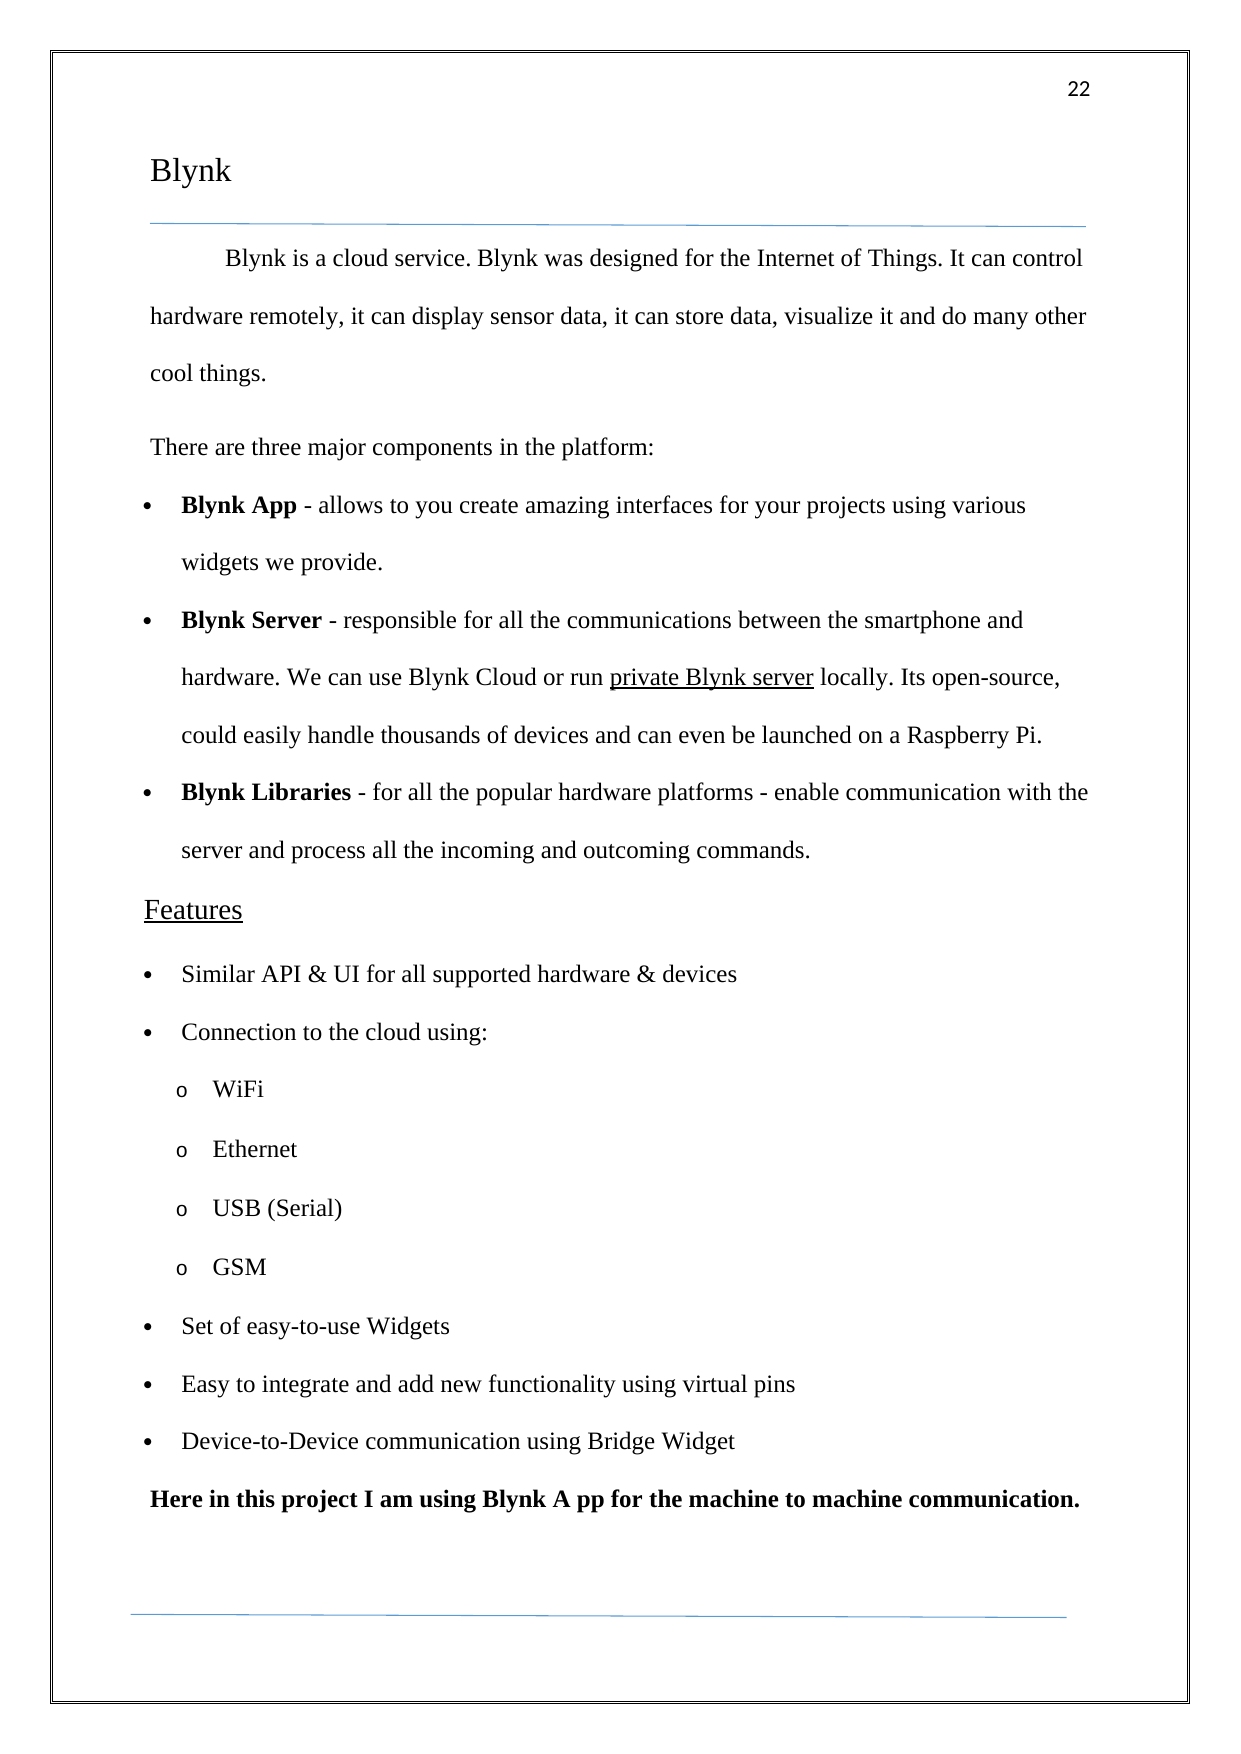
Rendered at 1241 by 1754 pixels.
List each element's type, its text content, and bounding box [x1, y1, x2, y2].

text Blynk [150, 150, 1090, 188]
list Easy to integrate and add new functionality using virtual pins [144, 1369, 1090, 1397]
list Blynk App - allows to you create amazing interfaces for your projects using various widgets we provide. [144, 490, 1090, 576]
list Device-to-Device communication using Bridge Widget [144, 1426, 1090, 1455]
list Set of easy-to-use Widgets [144, 1311, 1090, 1340]
list Similar API & UI for all supported hardware & devices [144, 959, 1090, 988]
text There are three major components in the platform: [150, 432, 1090, 461]
list Connection to the cloud using: [144, 1017, 1090, 1046]
list GSM [175, 1252, 1090, 1282]
list Blynk Libraries - for all the popular hardware platforms - enable communication with the server and process all the incoming and outcoming commands. [144, 777, 1090, 864]
list Blynk Server - responsible for all the communications between the smartphone and hardware. We can use Blynk Cloud or run private Blynk server locally. Its open-source, could easily handle thousands of devices and can even be launched on a Raspberry Pi. [144, 605, 1090, 749]
text Blynk is a cloud service. Blynk was designed for the Internet of Things. It can control hardware remotely, it can display sensor data, it can store data, visualize it and do many other cool things. [150, 243, 1090, 387]
text Here in this project I am using Blynk A pp for the machine to machine communication. [150, 1484, 1090, 1512]
list Ethernet [175, 1134, 1090, 1163]
text Features [144, 892, 1090, 926]
list USB (Serial) [175, 1193, 1090, 1222]
list WiFi [175, 1074, 1090, 1104]
